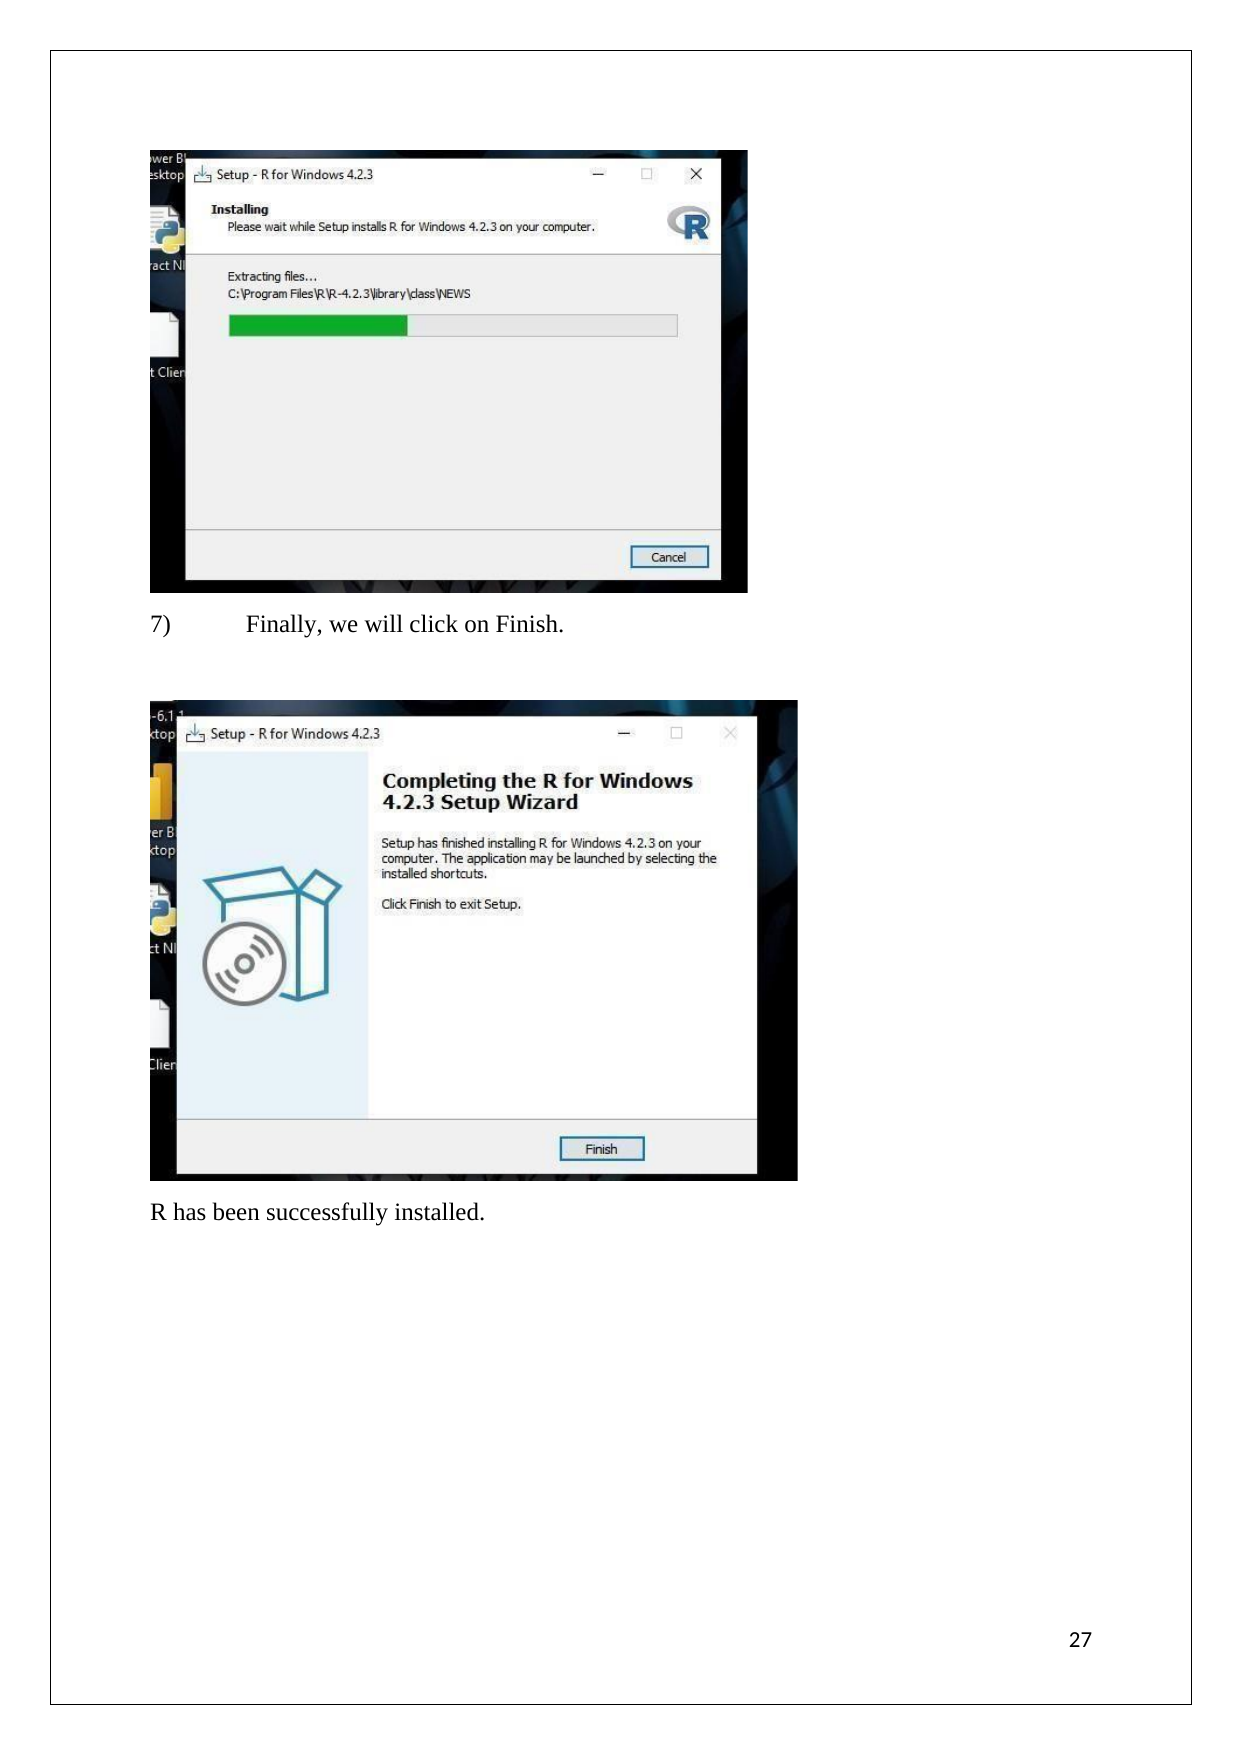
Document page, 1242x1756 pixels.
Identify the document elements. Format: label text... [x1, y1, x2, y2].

list Finally, we will click on Finish. [150, 609, 1092, 638]
picture [150, 700, 798, 1181]
text R has been successfully installed. [150, 1197, 1092, 1226]
picture [150, 150, 748, 593]
